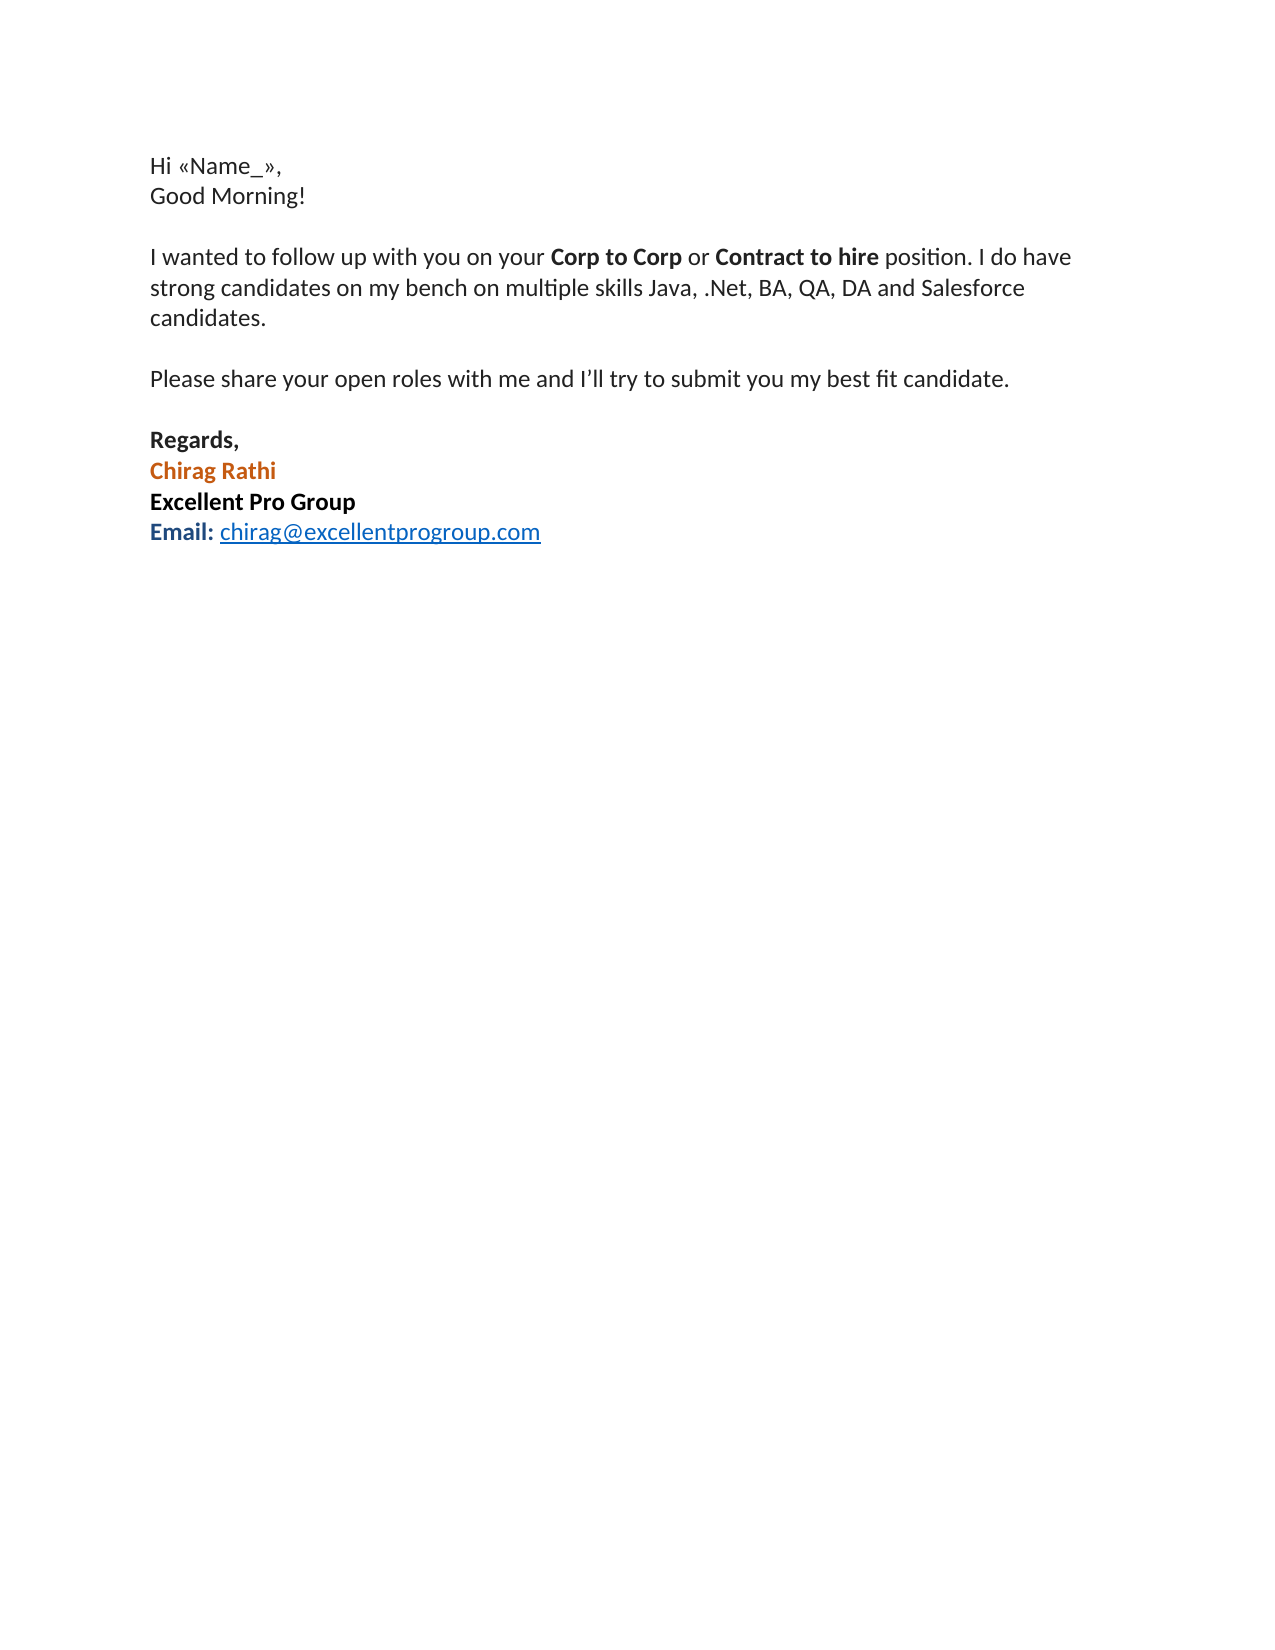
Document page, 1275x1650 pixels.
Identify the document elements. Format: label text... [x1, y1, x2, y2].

text Excellent Pro Group [150, 486, 1125, 516]
text Email: chirag@excellentprogroup.com [150, 516, 1125, 547]
text Good Morning! [150, 181, 1125, 211]
text Hi «Name_», [150, 150, 1125, 181]
text I wanted to follow up with you on your Corp to Corp or Contract to hire position. I do have strong candidates on my bench on multiple skills Java, .Net, BA, QA, DA and Salesforce candidates. [150, 242, 1125, 333]
text Regards, [150, 425, 1125, 455]
text Chirag Rathi [150, 455, 1125, 486]
text Please share your open roles with me and I’ll try to submit you my best fit candidate. [150, 364, 1125, 394]
